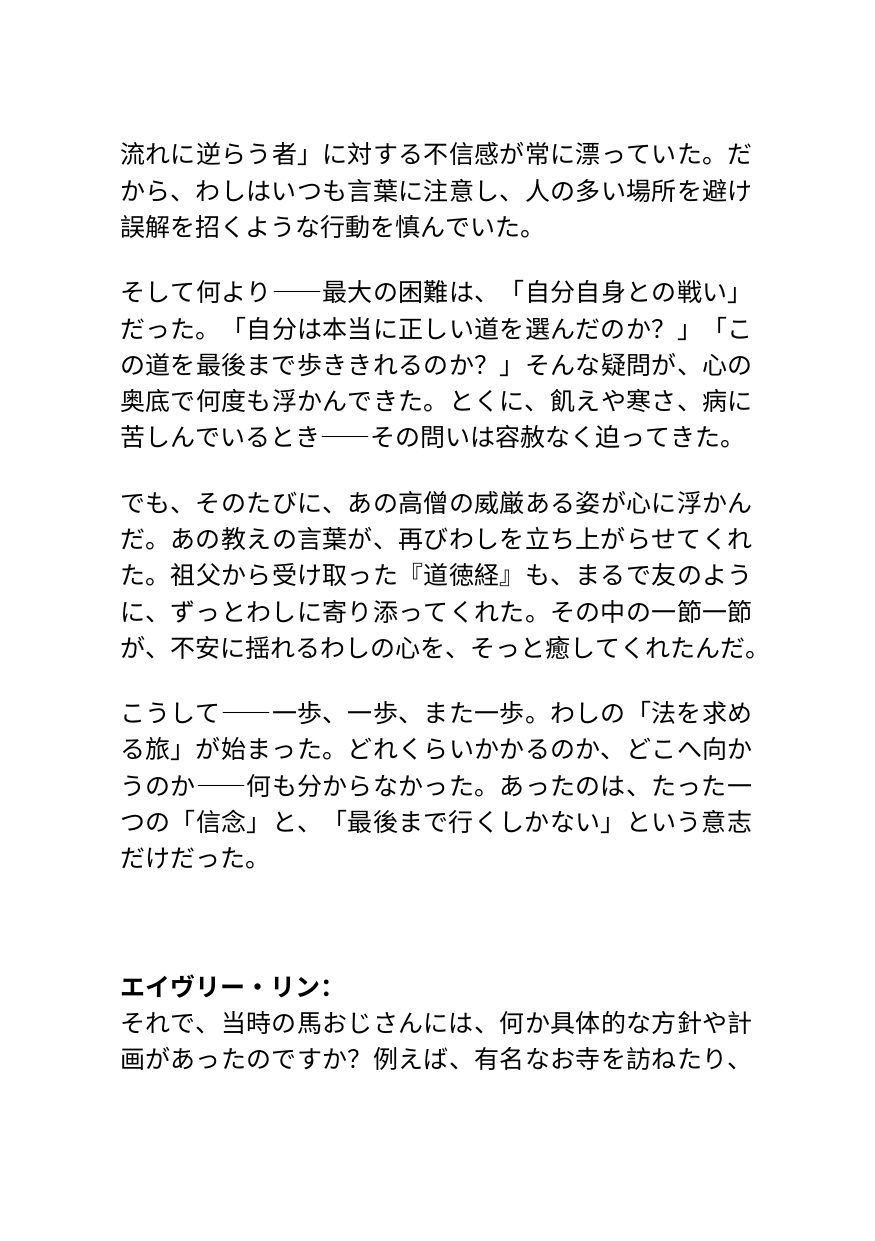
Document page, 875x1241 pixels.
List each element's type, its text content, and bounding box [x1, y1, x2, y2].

text でも、そのたびに、あの高僧の威厳ある姿が心に浮かんだ。あの教えの言葉が、再びわしを立ち上がらせてくれた。祖父から受け取った『道徳経』も、まるで友のように、ずっとわしに寄り添ってくれた。その中の一節一節が、不安に揺れるわしの心を、そっと癒してくれたんだ。 [120, 483, 754, 664]
text こうして――一歩、一歩、また一歩。わしの「法を求める旅」が始まった。どれくらいかかるのか、どこへ向かうのか――何も分からなかった。あったのは、たった一つの「信念」と、「最後まで行くしかない」という意志だけだった。 [120, 694, 754, 875]
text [120, 967, 754, 1076]
text そして何より――最大の困難は、「自分自身との戦い」だった。「自分は本当に正しい道を選んだのか？」「この道を最後まで歩ききれるのか？」そんな疑問が、心の奥底で何度も浮かんできた。とくに、飢えや寒さ、病に苦しんでいるとき――その問いは容赦なく迫ってきた。 [120, 273, 754, 454]
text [120, 135, 754, 244]
